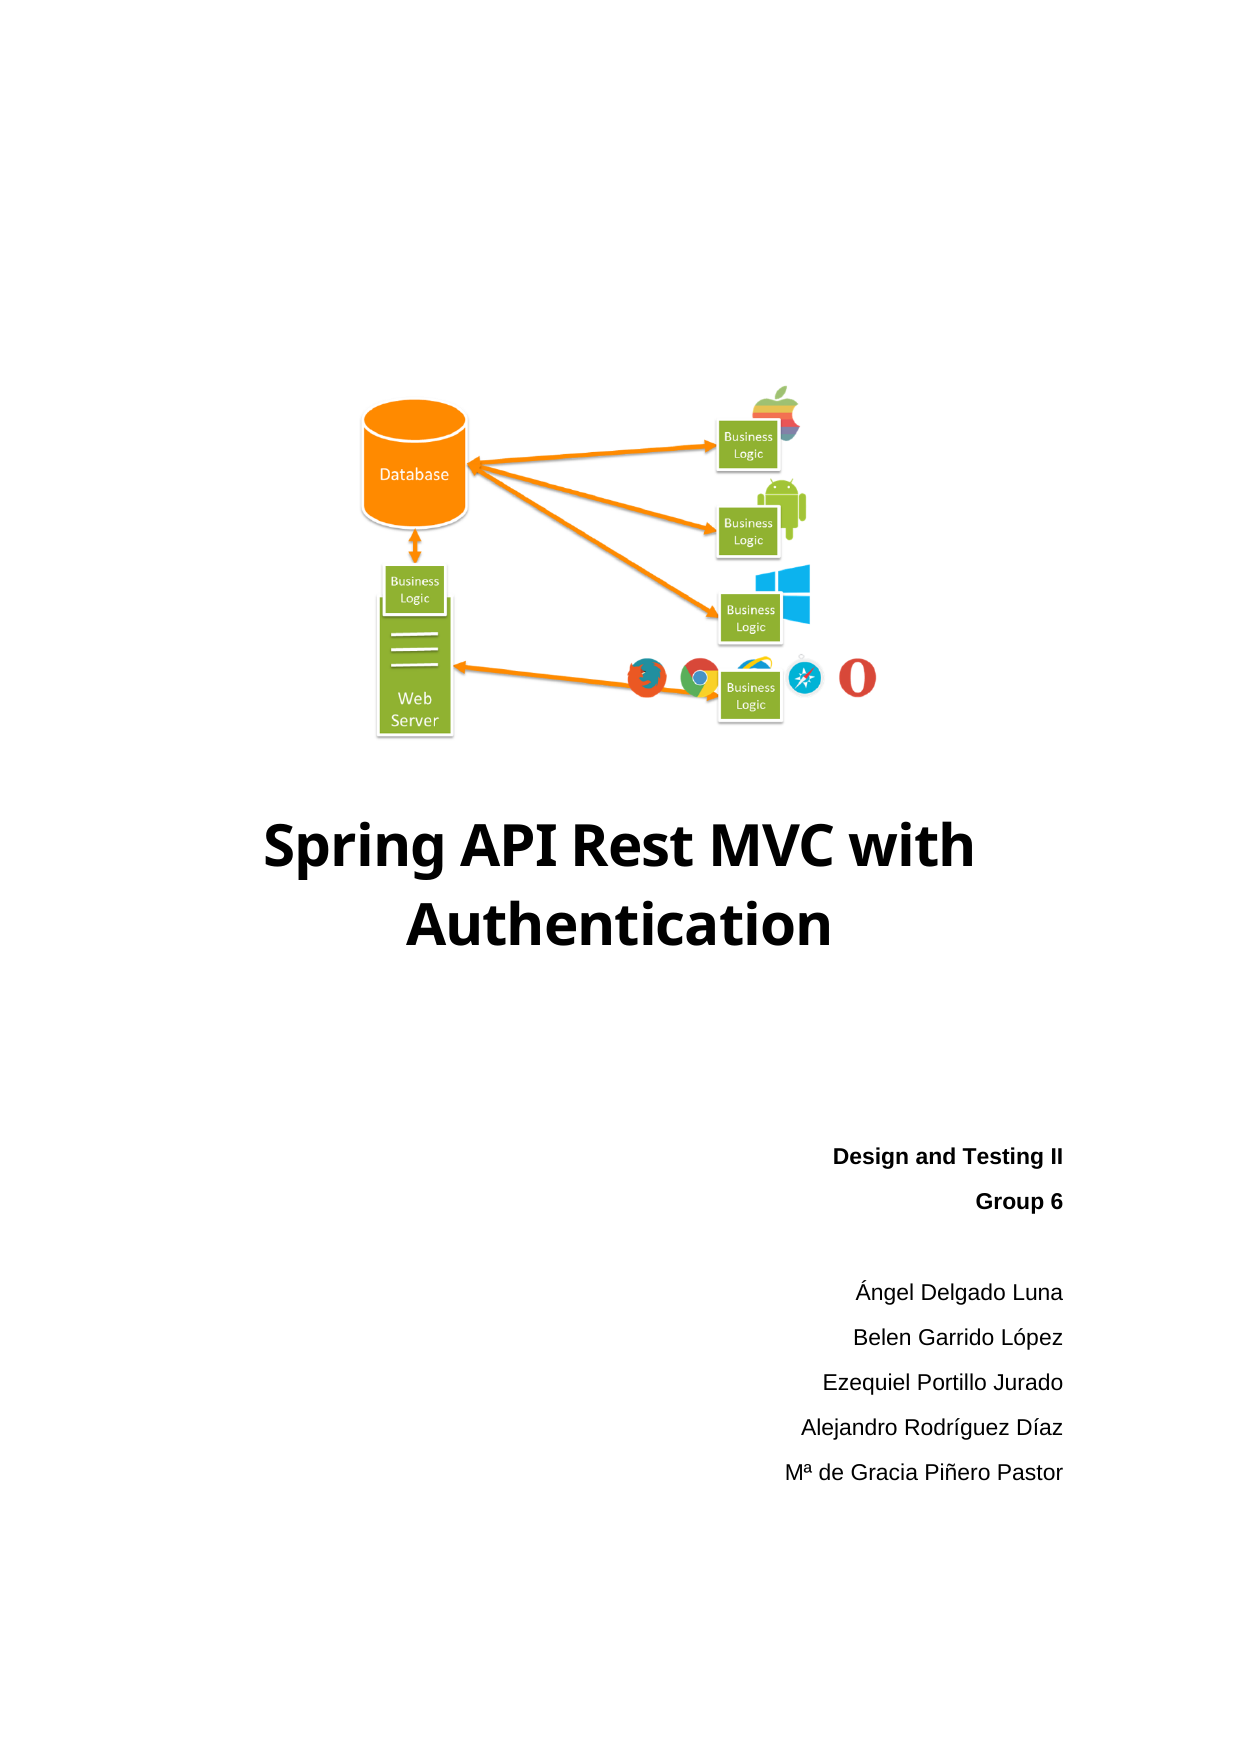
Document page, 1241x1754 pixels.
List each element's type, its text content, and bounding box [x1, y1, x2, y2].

text Mª de Gracia Piñero Pastor [177, 1459, 1063, 1485]
picture [357, 384, 879, 741]
text Alejandro Rodríguez Díaz [177, 1414, 1063, 1440]
title Spring API Rest MVC with Authentication [177, 804, 1063, 963]
text Design and Testing II [177, 1143, 1063, 1169]
text Belen Garrido López [177, 1324, 1063, 1350]
text Ezequiel Portillo Jurado [177, 1369, 1063, 1395]
text Ángel Delgado Luna [177, 1278, 1063, 1305]
text Group 6 [177, 1188, 1063, 1215]
